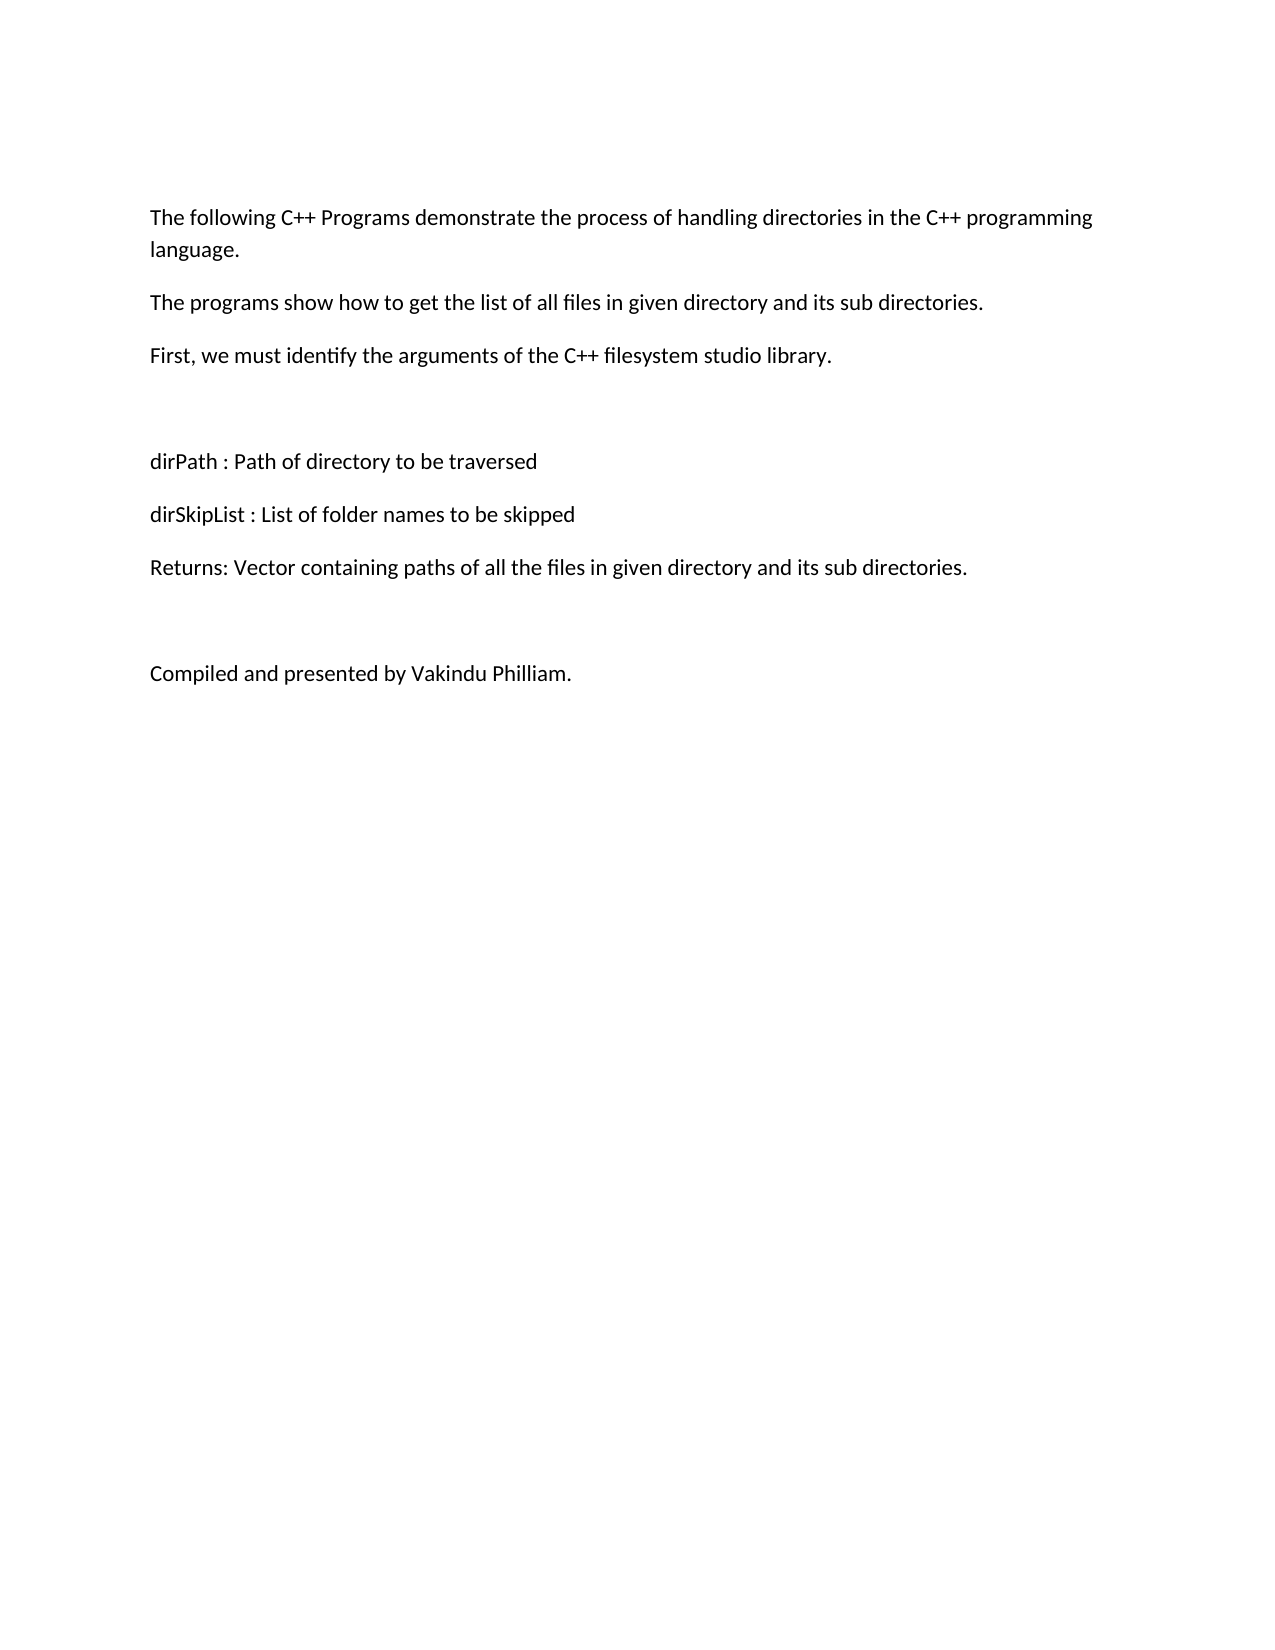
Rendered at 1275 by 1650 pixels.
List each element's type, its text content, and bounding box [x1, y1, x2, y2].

text The following C++ Programs demonstrate the process of handling directories in the C++ programming language. [150, 203, 1125, 263]
text dirPath : Path of directory to be traversed [150, 447, 1125, 475]
text The programs show how to get the list of all files in given directory and its sub directories. [150, 288, 1125, 316]
text Returns: Vector containing paths of all the files in given directory and its sub directories. [150, 553, 1125, 581]
text Compiled and presented by Vakindu Philliam. [150, 659, 1125, 687]
text dirSkipList : List of folder names to be skipped [150, 500, 1125, 528]
text First, we must identify the arguments of the C++ filesystem studio library. [150, 341, 1125, 369]
